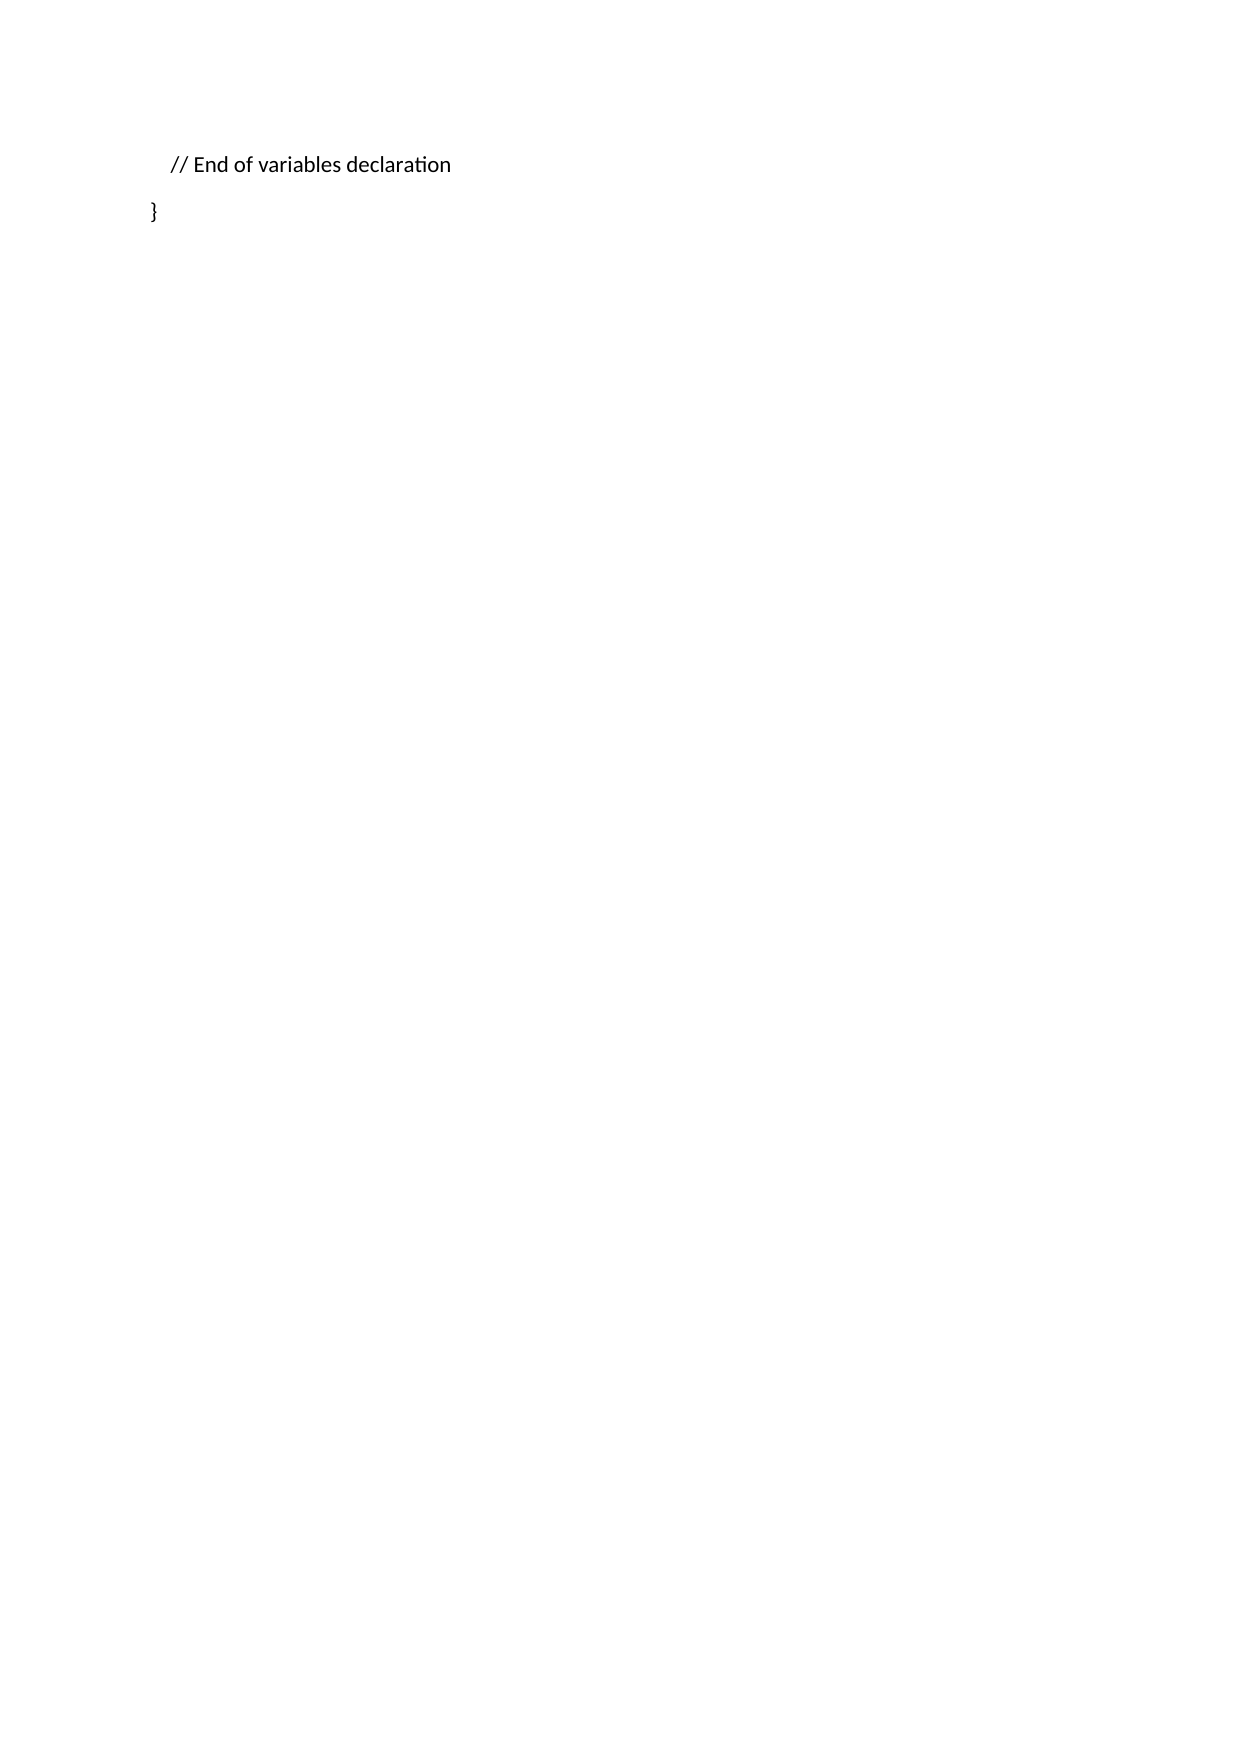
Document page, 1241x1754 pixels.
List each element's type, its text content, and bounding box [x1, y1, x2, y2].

text // End of variables declaration [150, 150, 1090, 178]
text } [150, 197, 1090, 225]
